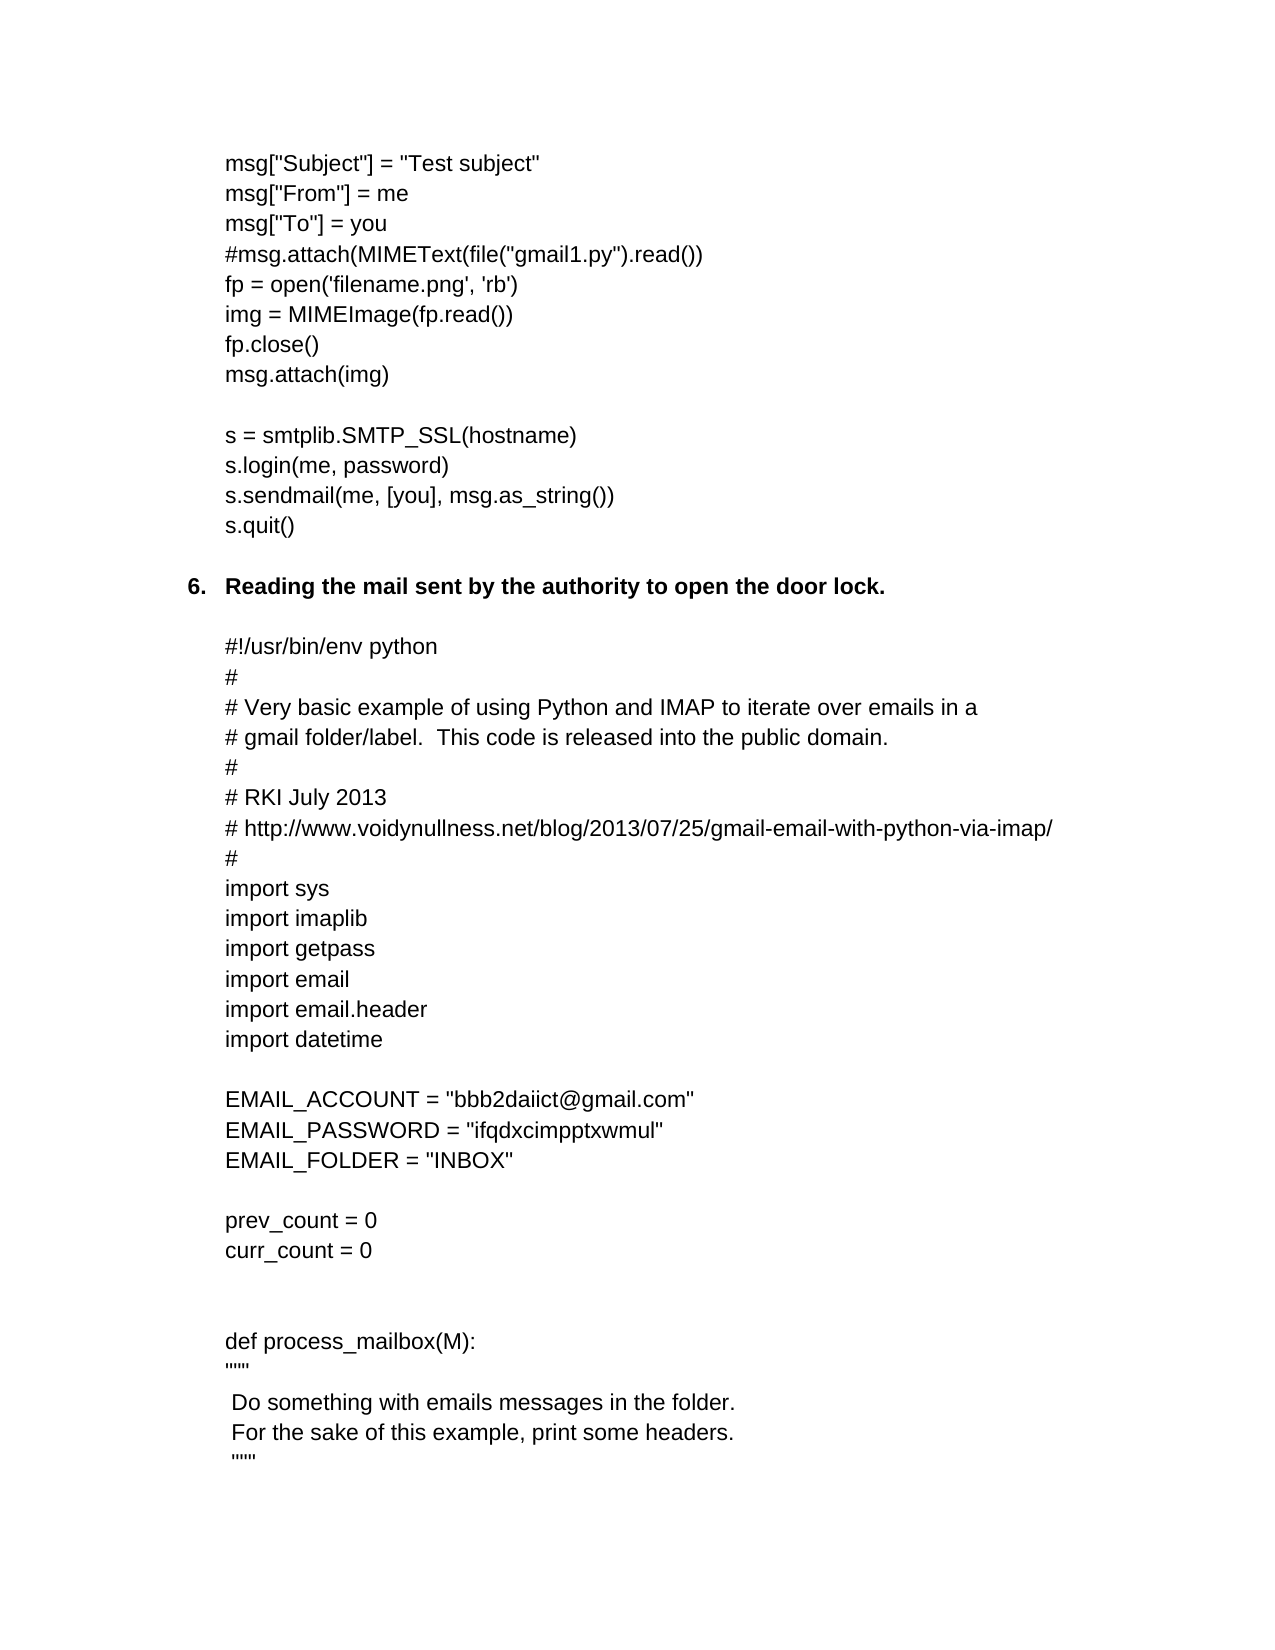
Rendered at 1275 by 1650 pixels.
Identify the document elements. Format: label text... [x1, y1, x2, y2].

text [150, 150, 1125, 539]
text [150, 633, 1125, 1475]
list Reading the mail sent by the authority to open the door lock. [187, 573, 1125, 599]
